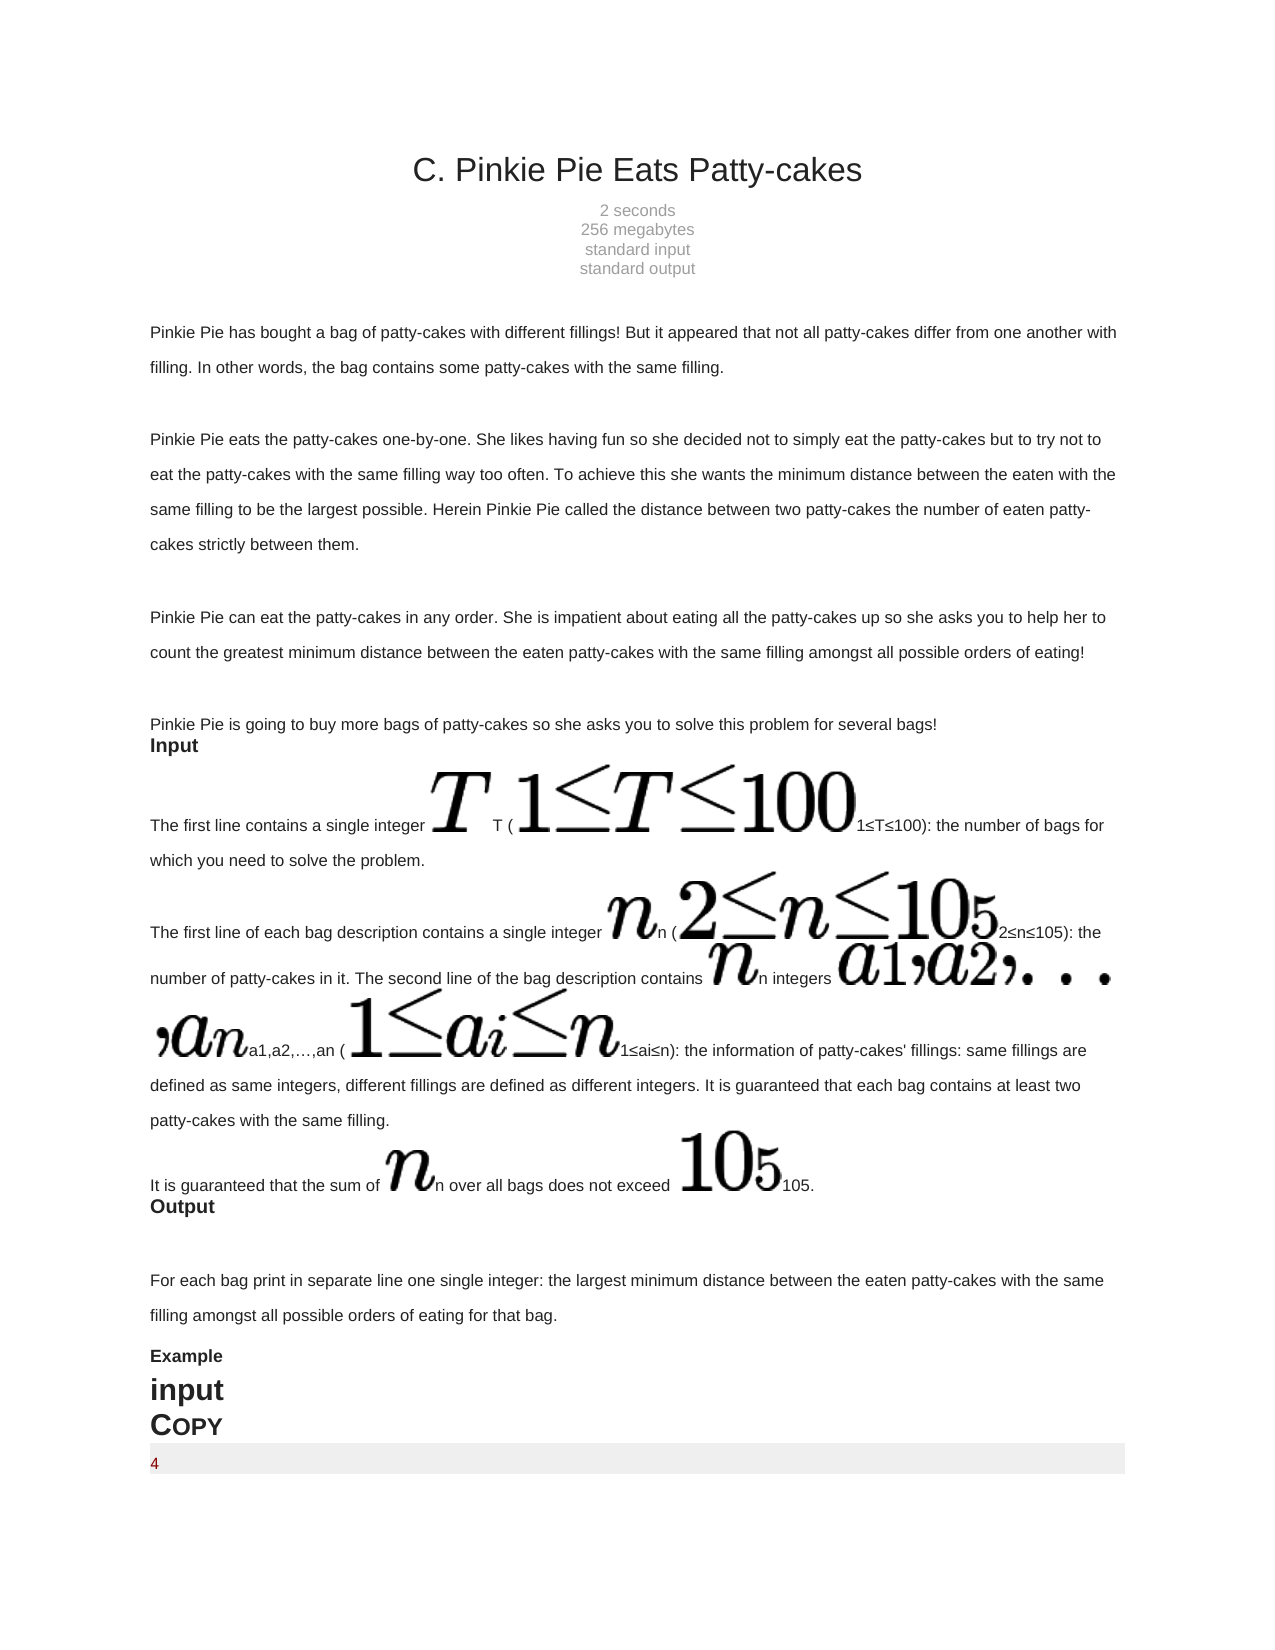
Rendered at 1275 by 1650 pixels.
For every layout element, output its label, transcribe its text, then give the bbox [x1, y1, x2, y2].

picture [606, 897, 658, 939]
text Pinkie Pie has bought a bag of patty-cakes with different fillings! But it appeared that not all patty-cakes differ from one another with filling. In other words, the bag contains some patty-cakes with the same filling. [150, 307, 1125, 377]
text Input [150, 734, 1125, 757]
text It is guaranteed that the sum of n over all bags does not exceed 105. [150, 1130, 1125, 1194]
text Example [150, 1346, 1125, 1366]
text Pinkie Pie is going to buy more bags of patty-cakes so she asks you to solve this problem for several bags! [150, 699, 1125, 734]
picture [150, 1015, 249, 1057]
text standard output [150, 258, 1125, 278]
text Output [150, 1194, 1125, 1217]
text 2 seconds [150, 201, 1125, 220]
picture [512, 763, 856, 832]
text standard input [150, 239, 1125, 258]
text 4 [150, 1443, 1125, 1474]
picture [344, 987, 620, 1057]
text For each bag print in separate line one single integer: the largest minimum distance between the eaten patty-cakes with the same filling amongst all possible orders of eating for that bag. [150, 1255, 1125, 1325]
text Copy [150, 1407, 1125, 1442]
text C. Pinkie Pie Eats Patty-cakes [150, 150, 1125, 188]
text Pinkie Pie eats the patty-cakes one-by-one. She likes having fun so she decided not to simply eat the patty-cakes but to try not to eat the patty-cakes with the same filling way too often. To achieve this she wants the minimum distance between the eaten with the same filling to be the largest possible. Herein Pinkie Pie called the distance between two patty-cakes the number of eaten patty-cakes strictly between them. [150, 414, 1125, 554]
text input [150, 1372, 1125, 1407]
picture [384, 1150, 435, 1191]
picture [430, 772, 493, 832]
text The first line of each bag description contains a single integer n (2≤n≤105): the number of patty-cakes in it. The second line of the bag description contains n integers a1,a2,…,an (1≤ai≤n): the information of patty-cakes' fillings: same fillings are defined as same integers, different fillings are defined as different integers. It is guaranteed that each bag contains at least two patty-cakes with the same filling. [150, 870, 1125, 1130]
text Pinkie Pie can eat the patty-cakes in any order. She is impatient about eating all the patty-cakes up so she asks you to help her to count the greatest minimum distance between the eaten patty-cakes with the same filling amongst all possible orders of eating! [150, 592, 1125, 662]
picture [675, 1129, 782, 1191]
picture [836, 942, 1111, 985]
picture [707, 943, 759, 985]
text 256 megabytes [150, 220, 1125, 239]
picture [676, 870, 999, 939]
